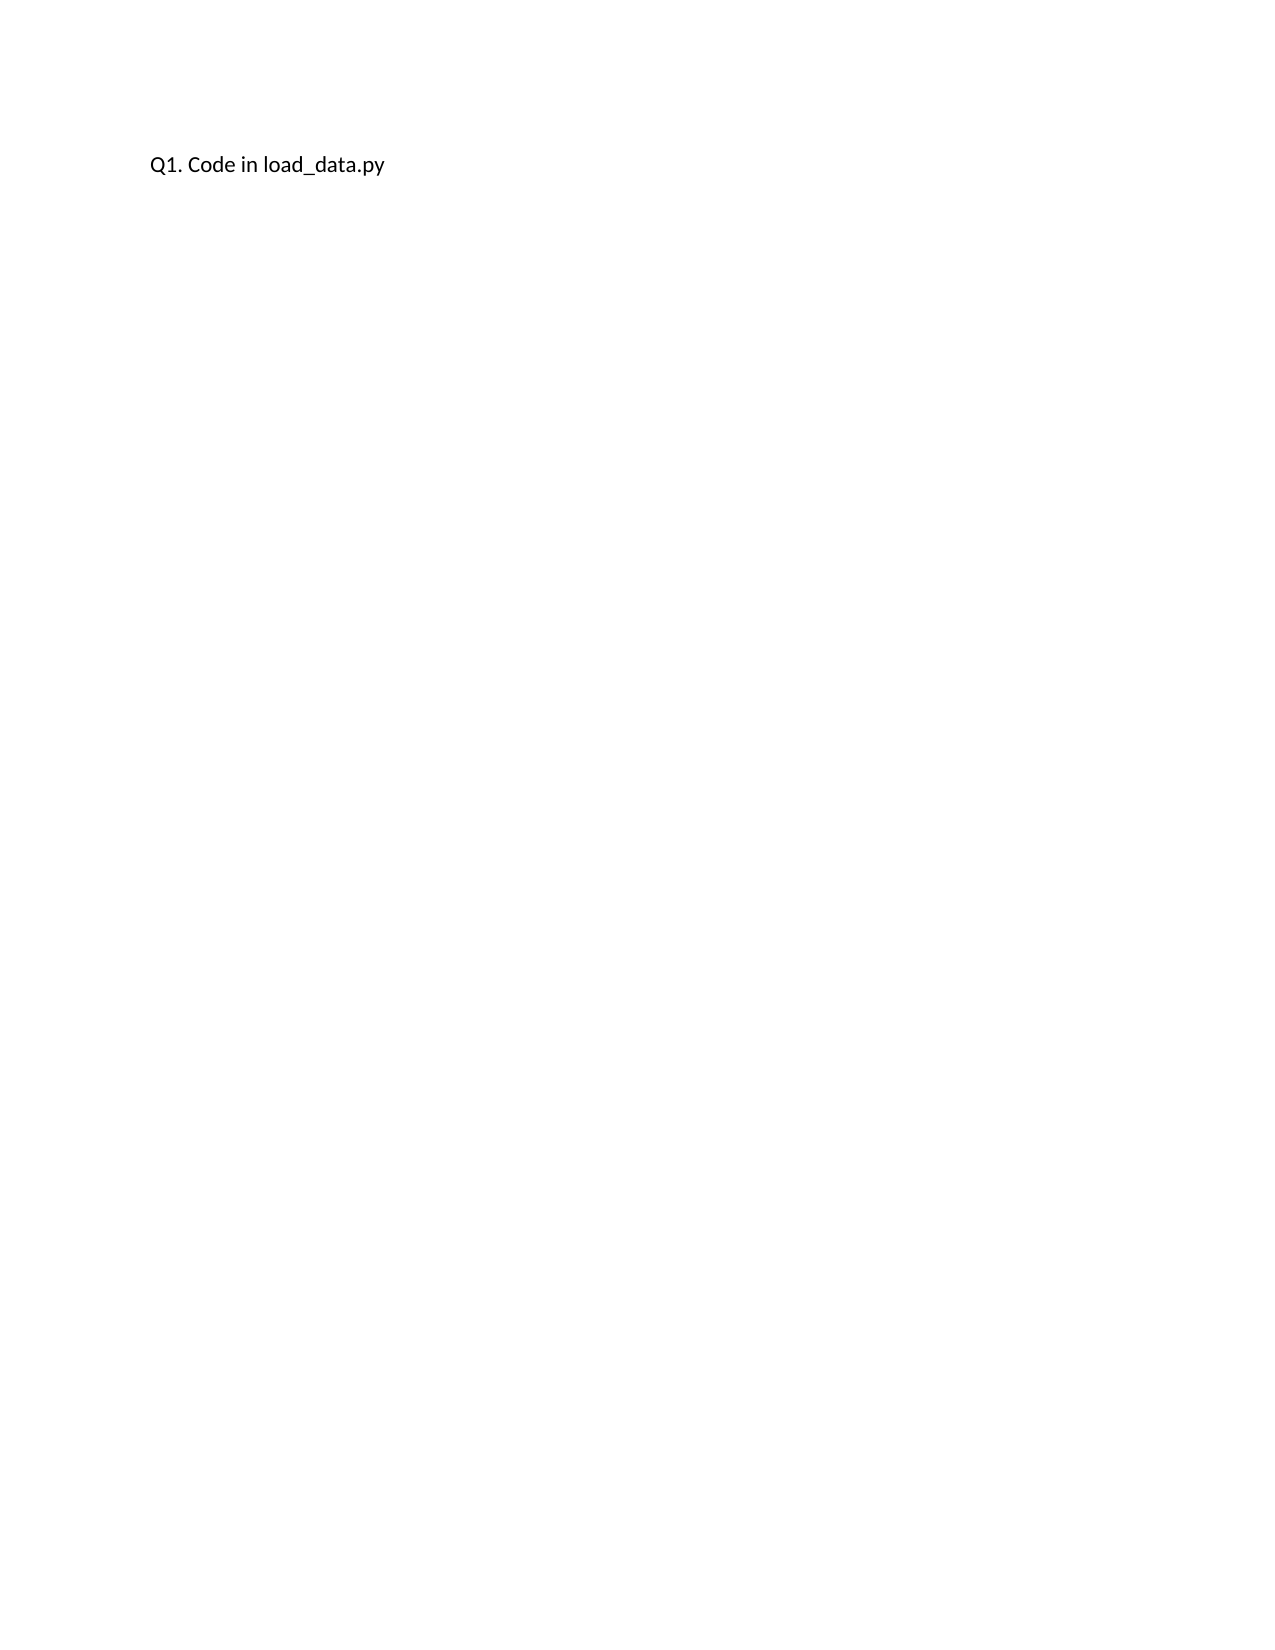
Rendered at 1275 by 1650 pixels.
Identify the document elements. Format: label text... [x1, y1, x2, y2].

text Q1. Code in load_data.py [150, 150, 1125, 178]
